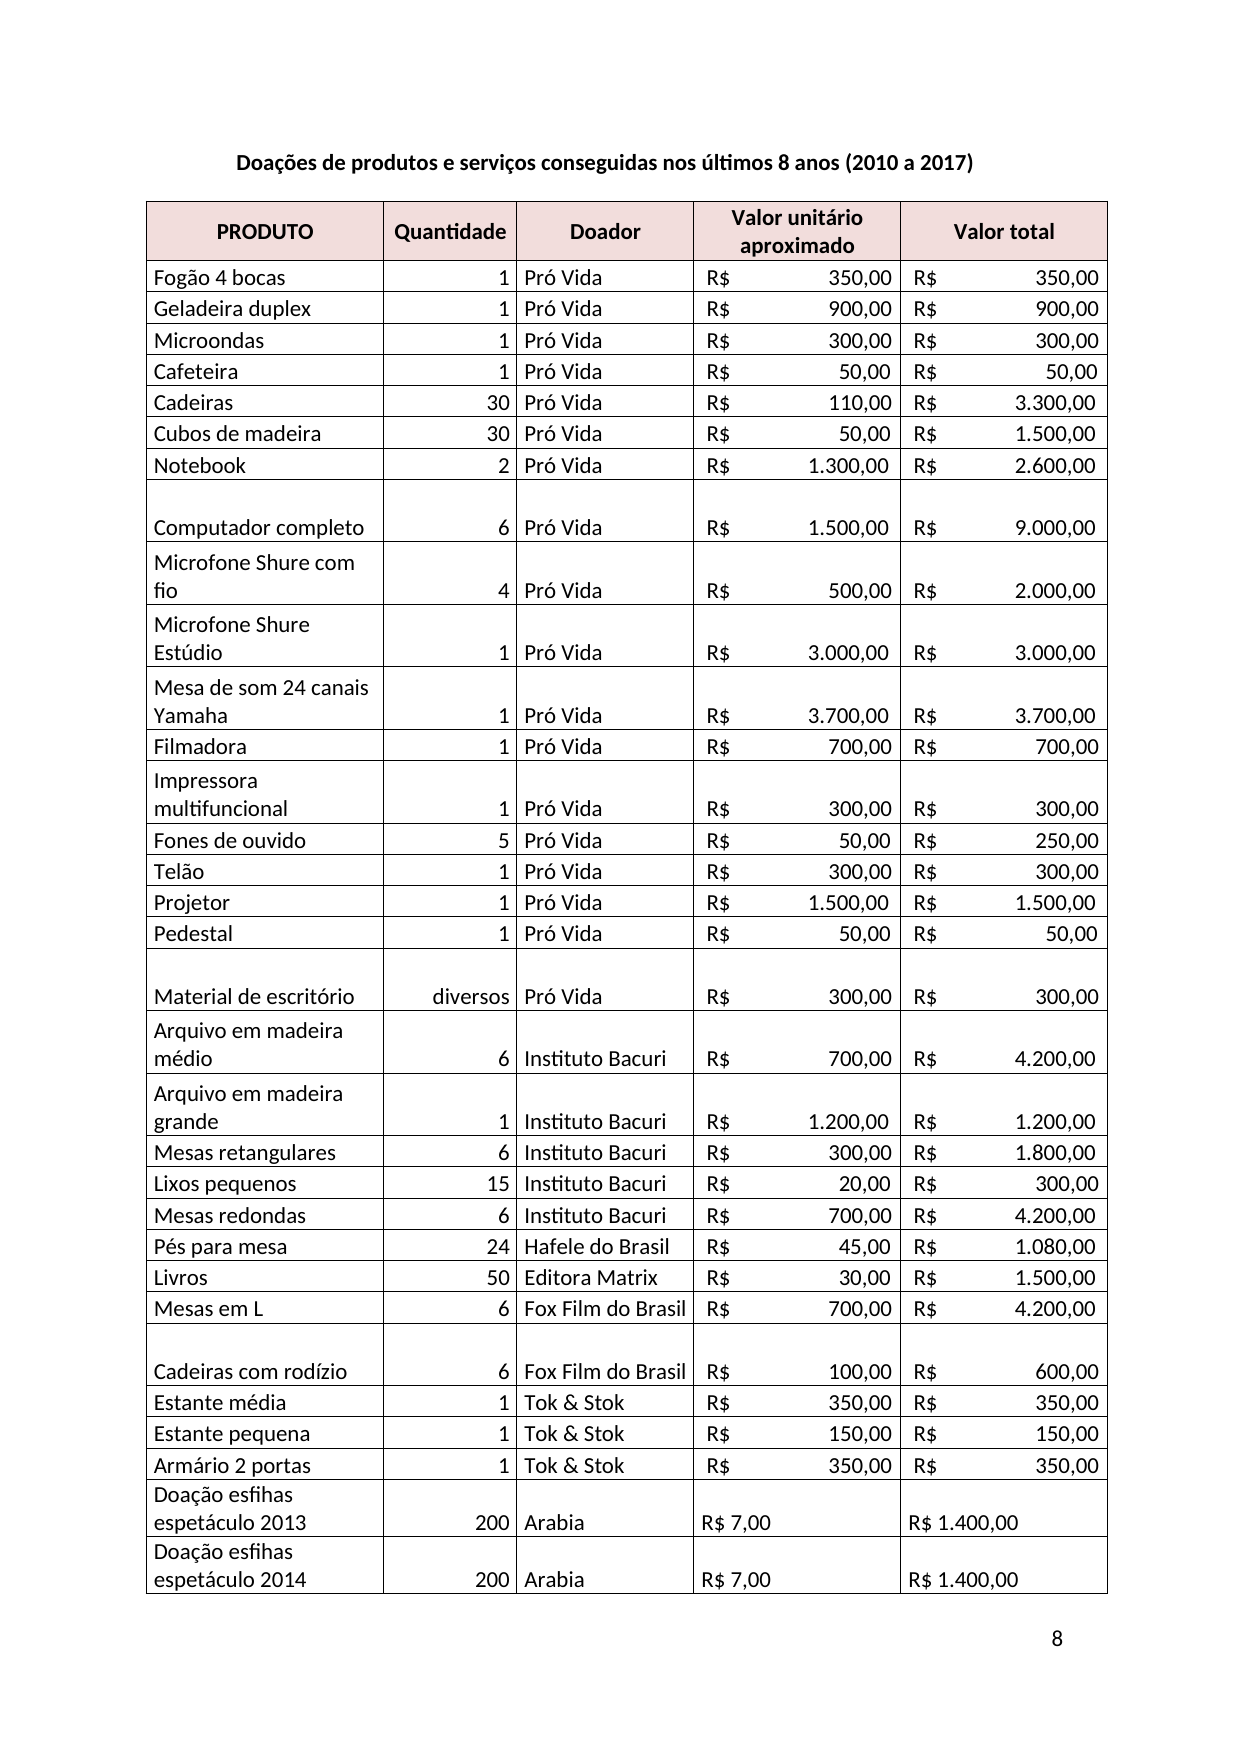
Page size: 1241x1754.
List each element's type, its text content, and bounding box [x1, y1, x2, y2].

table_cell Arabia [517, 1537, 693, 1593]
table_cell R$ 3.000,00 [901, 605, 1107, 666]
table_cell Arquivo em madeira grande [147, 1074, 383, 1135]
table_header Valor total [901, 202, 1107, 260]
table_cell Livros [147, 1261, 383, 1291]
table_cell R$ 50,00 [694, 824, 900, 854]
table_cell Pró Vida [517, 824, 693, 854]
table_cell 200 [384, 1537, 516, 1593]
table_cell R$ 45,00 [694, 1230, 900, 1260]
table_cell 1 [384, 1074, 516, 1135]
table_cell R$ 3.700,00 [901, 667, 1107, 729]
table_cell R$ 1.400,00 [901, 1537, 1107, 1593]
table_cell Arquivo em madeira médio [147, 1011, 383, 1072]
table_cell Pés para mesa [147, 1230, 383, 1260]
table_cell R$ 350,00 [901, 261, 1107, 291]
table_cell R$ 7,00 [694, 1480, 900, 1536]
table_cell R$ 700,00 [694, 730, 900, 760]
table_cell R$ 1.500,00 [901, 886, 1107, 916]
table_cell R$ 300,00 [694, 324, 900, 354]
table_cell 1 [384, 355, 516, 385]
table_header Doador [517, 202, 693, 260]
table_cell 6 [384, 480, 516, 541]
table_cell R$ 300,00 [901, 324, 1107, 354]
table_cell R$ 1.300,00 [694, 449, 900, 479]
table_cell Pró Vida [517, 605, 693, 666]
table_cell R$ 350,00 [901, 1449, 1107, 1479]
table_cell R$ 150,00 [901, 1417, 1107, 1447]
table_cell Pró Vida [517, 949, 693, 1010]
table_cell Pró Vida [517, 261, 693, 291]
table_cell R$ 300,00 [901, 1167, 1107, 1197]
table_cell R$ 3.000,00 [694, 605, 900, 666]
table_cell Fones de ouvido [147, 824, 383, 854]
table_cell Cadeiras com rodízio [147, 1324, 383, 1385]
table_cell R$ 700,00 [901, 730, 1107, 760]
table_cell 6 [384, 1292, 516, 1322]
table_cell R$ 50,00 [901, 917, 1107, 947]
table_cell Armário 2 portas [147, 1449, 383, 1479]
table_cell R$ 1.080,00 [901, 1230, 1107, 1260]
table_cell Tok & Stok [517, 1386, 693, 1416]
table_cell Tok & Stok [517, 1449, 693, 1479]
table_cell 5 [384, 824, 516, 854]
table_cell Mesas em L [147, 1292, 383, 1322]
table_cell Pró Vida [517, 480, 693, 541]
table_cell Geladeira duplex [147, 292, 383, 322]
table_cell 200 [384, 1480, 516, 1536]
table_cell R$ 1.400,00 [901, 1480, 1107, 1536]
table_cell Hafele do Brasil [517, 1230, 693, 1260]
table_cell 6 [384, 1136, 516, 1166]
table_cell Pró Vida [517, 292, 693, 322]
table_cell Lixos pequenos [147, 1167, 383, 1197]
table_cell R$ 300,00 [901, 761, 1107, 822]
table_cell Editora Matrix [517, 1261, 693, 1291]
table_cell Filmadora [147, 730, 383, 760]
table_cell 2 [384, 449, 516, 479]
table_cell R$ 9.000,00 [901, 480, 1107, 541]
table_cell Instituto Bacuri [517, 1199, 693, 1229]
table_cell R$ 1.500,00 [694, 480, 900, 541]
table_cell 1 [384, 917, 516, 947]
table_cell 1 [384, 261, 516, 291]
table_cell Fox Film do Brasil [517, 1324, 693, 1385]
table_cell 1 [384, 667, 516, 729]
table_cell Material de escritório [147, 949, 383, 1010]
table_cell R$ 4.200,00 [901, 1199, 1107, 1229]
table_cell R$ 300,00 [694, 949, 900, 1010]
table_cell Doação esfihas espetáculo 2014 [147, 1537, 383, 1593]
table_cell R$ 1.500,00 [694, 886, 900, 916]
table_cell R$ 110,00 [694, 386, 900, 416]
table_cell R$ 1.500,00 [901, 417, 1107, 447]
table_cell R$ 1.500,00 [901, 1261, 1107, 1291]
table_cell Arabia [517, 1480, 693, 1536]
table_cell Pró Vida [517, 324, 693, 354]
table_cell R$ 150,00 [694, 1417, 900, 1447]
table_cell Microondas [147, 324, 383, 354]
table_cell Instituto Bacuri [517, 1074, 693, 1135]
table_cell 1 [384, 855, 516, 885]
table_cell 1 [384, 1386, 516, 1416]
table_cell R$ 350,00 [694, 1386, 900, 1416]
text Doações de produtos e serviços conseguidas nos últimos 8 anos (2010 a 2017) [148, 148, 1063, 176]
table_cell R$ 20,00 [694, 1167, 900, 1197]
table_cell 6 [384, 1199, 516, 1229]
table_cell R$ 350,00 [694, 261, 900, 291]
table_cell 1 [384, 605, 516, 666]
table_cell 50 [384, 1261, 516, 1291]
table_cell 1 [384, 324, 516, 354]
table_cell R$ 50,00 [901, 355, 1107, 385]
table_cell R$ 1.200,00 [694, 1074, 900, 1135]
table_cell 1 [384, 730, 516, 760]
table_cell Pró Vida [517, 667, 693, 729]
table_cell R$ 100,00 [694, 1324, 900, 1385]
table_cell Pró Vida [517, 355, 693, 385]
table_cell Estante média [147, 1386, 383, 1416]
table_cell R$ 50,00 [694, 417, 900, 447]
table_cell R$ 4.200,00 [901, 1011, 1107, 1072]
table_cell Cubos de madeira [147, 417, 383, 447]
table_cell Pró Vida [517, 386, 693, 416]
table_cell Instituto Bacuri [517, 1011, 693, 1072]
table_cell R$ 1.800,00 [901, 1136, 1107, 1166]
table_cell 1 [384, 1449, 516, 1479]
table_cell 4 [384, 542, 516, 604]
table_cell 15 [384, 1167, 516, 1197]
table_cell Telão [147, 855, 383, 885]
table_cell Pró Vida [517, 542, 693, 604]
table_cell R$ 30,00 [694, 1261, 900, 1291]
table_cell Pró Vida [517, 886, 693, 916]
table_cell Notebook [147, 449, 383, 479]
table_cell R$ 600,00 [901, 1324, 1107, 1385]
table_cell Pró Vida [517, 761, 693, 822]
table_cell R$ 700,00 [694, 1292, 900, 1322]
table_cell Cadeiras [147, 386, 383, 416]
table_cell Tok & Stok [517, 1417, 693, 1447]
table_cell R$ 50,00 [694, 917, 900, 947]
table_cell R$ 1.200,00 [901, 1074, 1107, 1135]
table_cell R$ 300,00 [694, 761, 900, 822]
table_cell 1 [384, 292, 516, 322]
table_cell R$ 700,00 [694, 1011, 900, 1072]
table_cell Computador completo [147, 480, 383, 541]
table_cell 30 [384, 417, 516, 447]
table_cell Fogão 4 bocas [147, 261, 383, 291]
table_header Valor unitário aproximado [694, 202, 900, 260]
table_cell Mesas retangulares [147, 1136, 383, 1166]
table_header Quantidade [384, 202, 516, 260]
table_cell 30 [384, 386, 516, 416]
table_cell Pró Vida [517, 730, 693, 760]
table_cell Pró Vida [517, 417, 693, 447]
table_cell R$ 300,00 [694, 1136, 900, 1166]
table_cell Mesa de som 24 canais Yamaha [147, 667, 383, 729]
table_cell Pró Vida [517, 449, 693, 479]
table_cell diversos [384, 949, 516, 1010]
table_cell R$ 500,00 [694, 542, 900, 604]
table_cell R$ 300,00 [901, 855, 1107, 885]
table_cell R$ 4.200,00 [901, 1292, 1107, 1322]
table_cell R$ 50,00 [694, 355, 900, 385]
table_cell R$ 900,00 [694, 292, 900, 322]
table_cell 1 [384, 886, 516, 916]
table_cell R$ 350,00 [694, 1449, 900, 1479]
table_cell R$ 300,00 [694, 855, 900, 885]
table_cell R$ 250,00 [901, 824, 1107, 854]
table_cell R$ 700,00 [694, 1199, 900, 1229]
table_cell R$ 2.600,00 [901, 449, 1107, 479]
table_cell 6 [384, 1011, 516, 1072]
table_cell R$ 900,00 [901, 292, 1107, 322]
table_cell 6 [384, 1324, 516, 1385]
table_cell Projetor [147, 886, 383, 916]
table_cell Mesas redondas [147, 1199, 383, 1229]
table_cell Instituto Bacuri [517, 1167, 693, 1197]
table_cell Cafeteira [147, 355, 383, 385]
table_cell R$ 3.700,00 [694, 667, 900, 729]
table_cell Microfone Shure Estúdio [147, 605, 383, 666]
table_cell R$ 300,00 [901, 949, 1107, 1010]
table_cell 1 [384, 761, 516, 822]
table_cell R$ 350,00 [901, 1386, 1107, 1416]
table_cell Pró Vida [517, 917, 693, 947]
table_cell Pró Vida [517, 855, 693, 885]
table_cell Instituto Bacuri [517, 1136, 693, 1166]
table_cell Pedestal [147, 917, 383, 947]
table_cell 24 [384, 1230, 516, 1260]
table_cell 1 [384, 1417, 516, 1447]
table_cell R$ 7,00 [694, 1537, 900, 1593]
table_cell Estante pequena [147, 1417, 383, 1447]
table_header PRODUTO [147, 202, 383, 260]
table_cell R$ 2.000,00 [901, 542, 1107, 604]
table_cell Fox Film do Brasil [517, 1292, 693, 1322]
table_cell Doação esfihas espetáculo 2013 [147, 1480, 383, 1536]
table_cell Impressora multifuncional [147, 761, 383, 822]
table_cell Microfone Shure com fio [147, 542, 383, 604]
table_cell R$ 3.300,00 [901, 386, 1107, 416]
